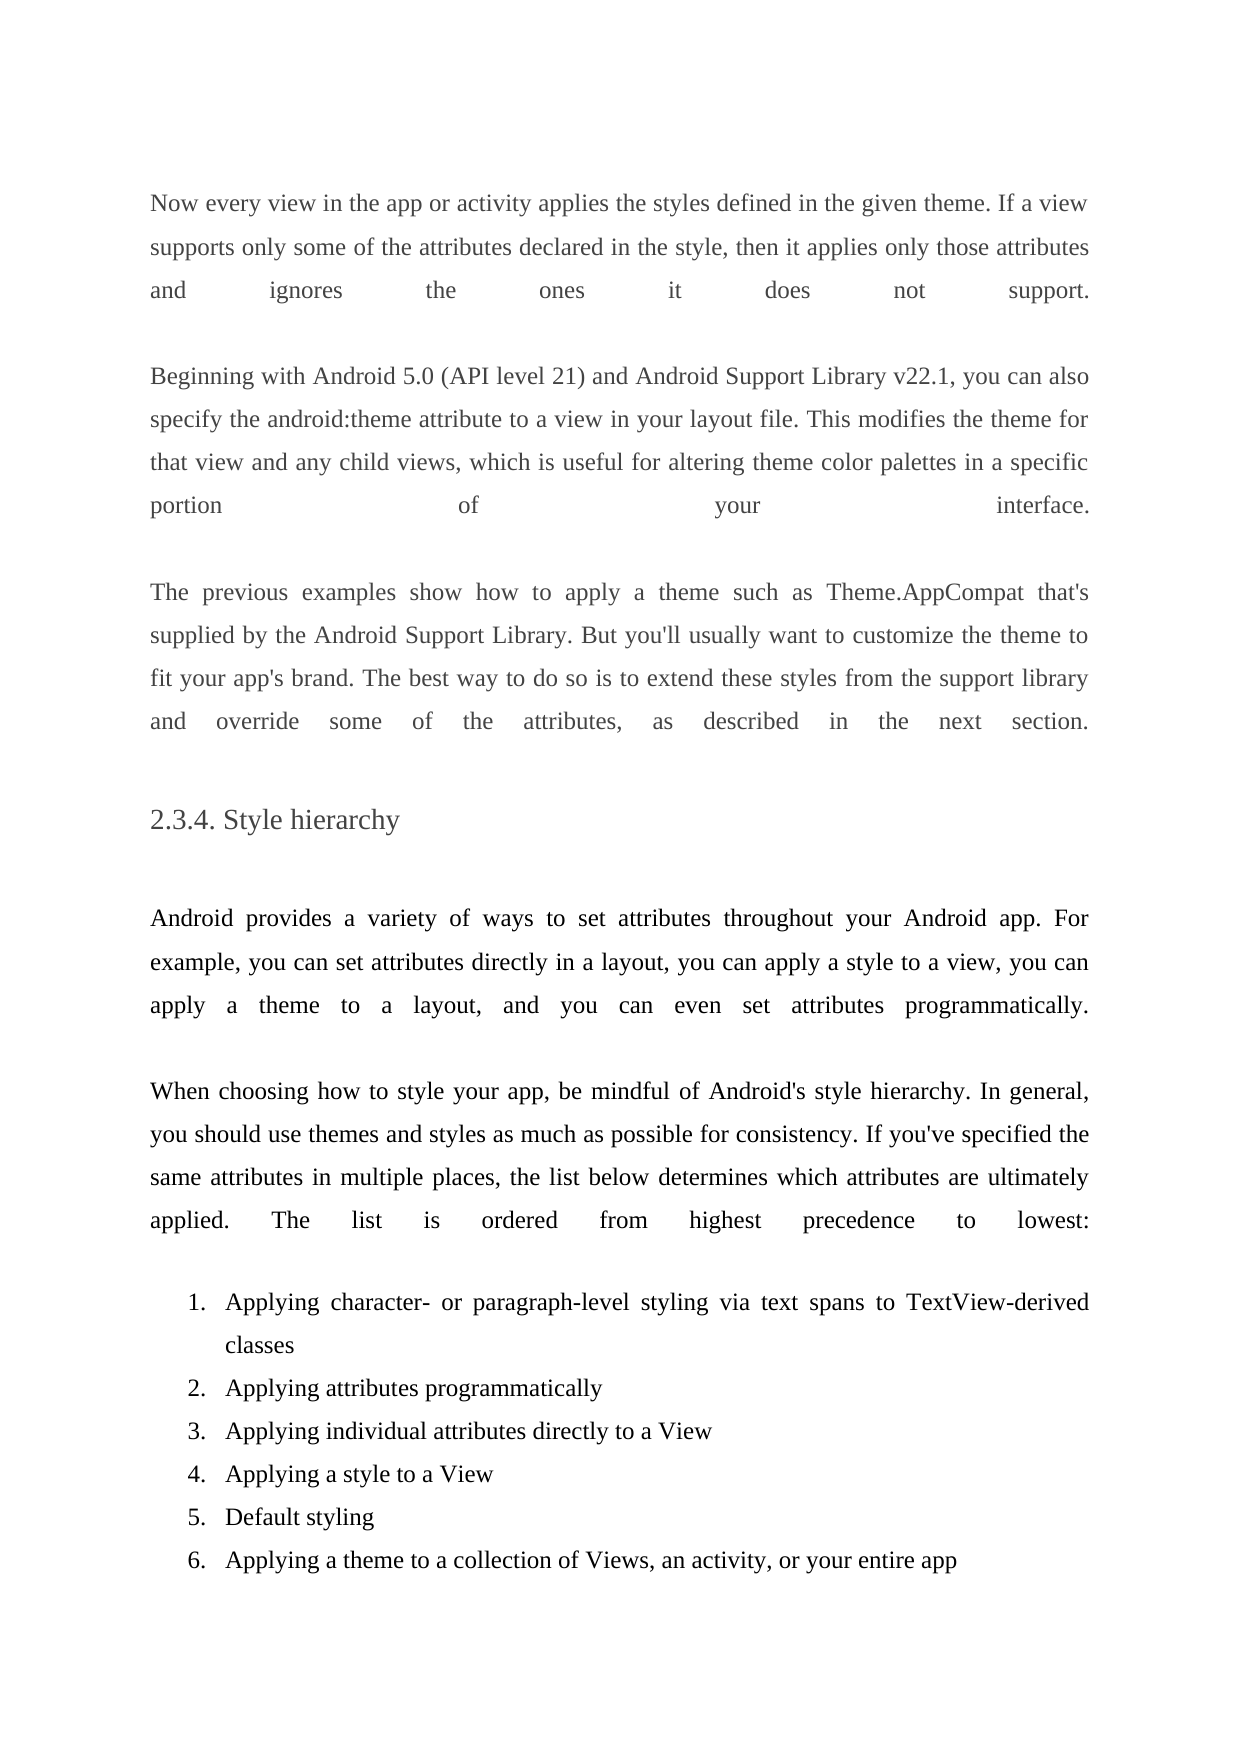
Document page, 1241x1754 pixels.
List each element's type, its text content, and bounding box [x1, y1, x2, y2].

text Android provides a variety of ways to set attributes throughout your Android app. For example, you can set attributes directly in a layout, you can apply a style to a view, you can apply a theme to a layout, and you can even set attributes programmatically. When choosing how to style your app, be mindful of Android's style hierarchy. In general, you should use themes and styles as much as possible for consistency. If you've specified the same attributes in multiple places, the list below determines which attributes are ultimately applied. The list is ordered from highest precedence to lowest: [150, 860, 1090, 1274]
subtitle Now every view in the app or activity applies the styles defined in the given theme. If a view supports only some of the attributes declared in the style, then it applies only those attributes and ignores the ones it does not support. Beginning with Android 5.0 (API level 21) and Android Support Library v22.1, you can also specify the android:theme attribute to a view in your layout file. This modifies the theme for that view and any child views, which is useful for altering theme color palettes in a specific portion of your interface. The previous examples show how to apply a theme such as Theme.AppCompat that's supplied by the Android Support Library. But you'll usually want to customize the theme to fit your app's brand. The best way to do so is to extend these styles from the support library and override some of the attributes, as described in the next section. 2.3.4. Style hierarchy [150, 150, 1090, 835]
list Applying attributes programmatically [187, 1373, 1090, 1402]
list Applying a theme to a collection of Views, an activity, or your entire app [187, 1546, 1090, 1574]
list Applying character- or paragraph-level styling via text spans to TextView-derived classes [187, 1287, 1090, 1359]
list Applying a style to a View [187, 1459, 1090, 1488]
list Default styling [187, 1502, 1090, 1531]
list Applying individual attributes directly to a View [187, 1416, 1090, 1445]
